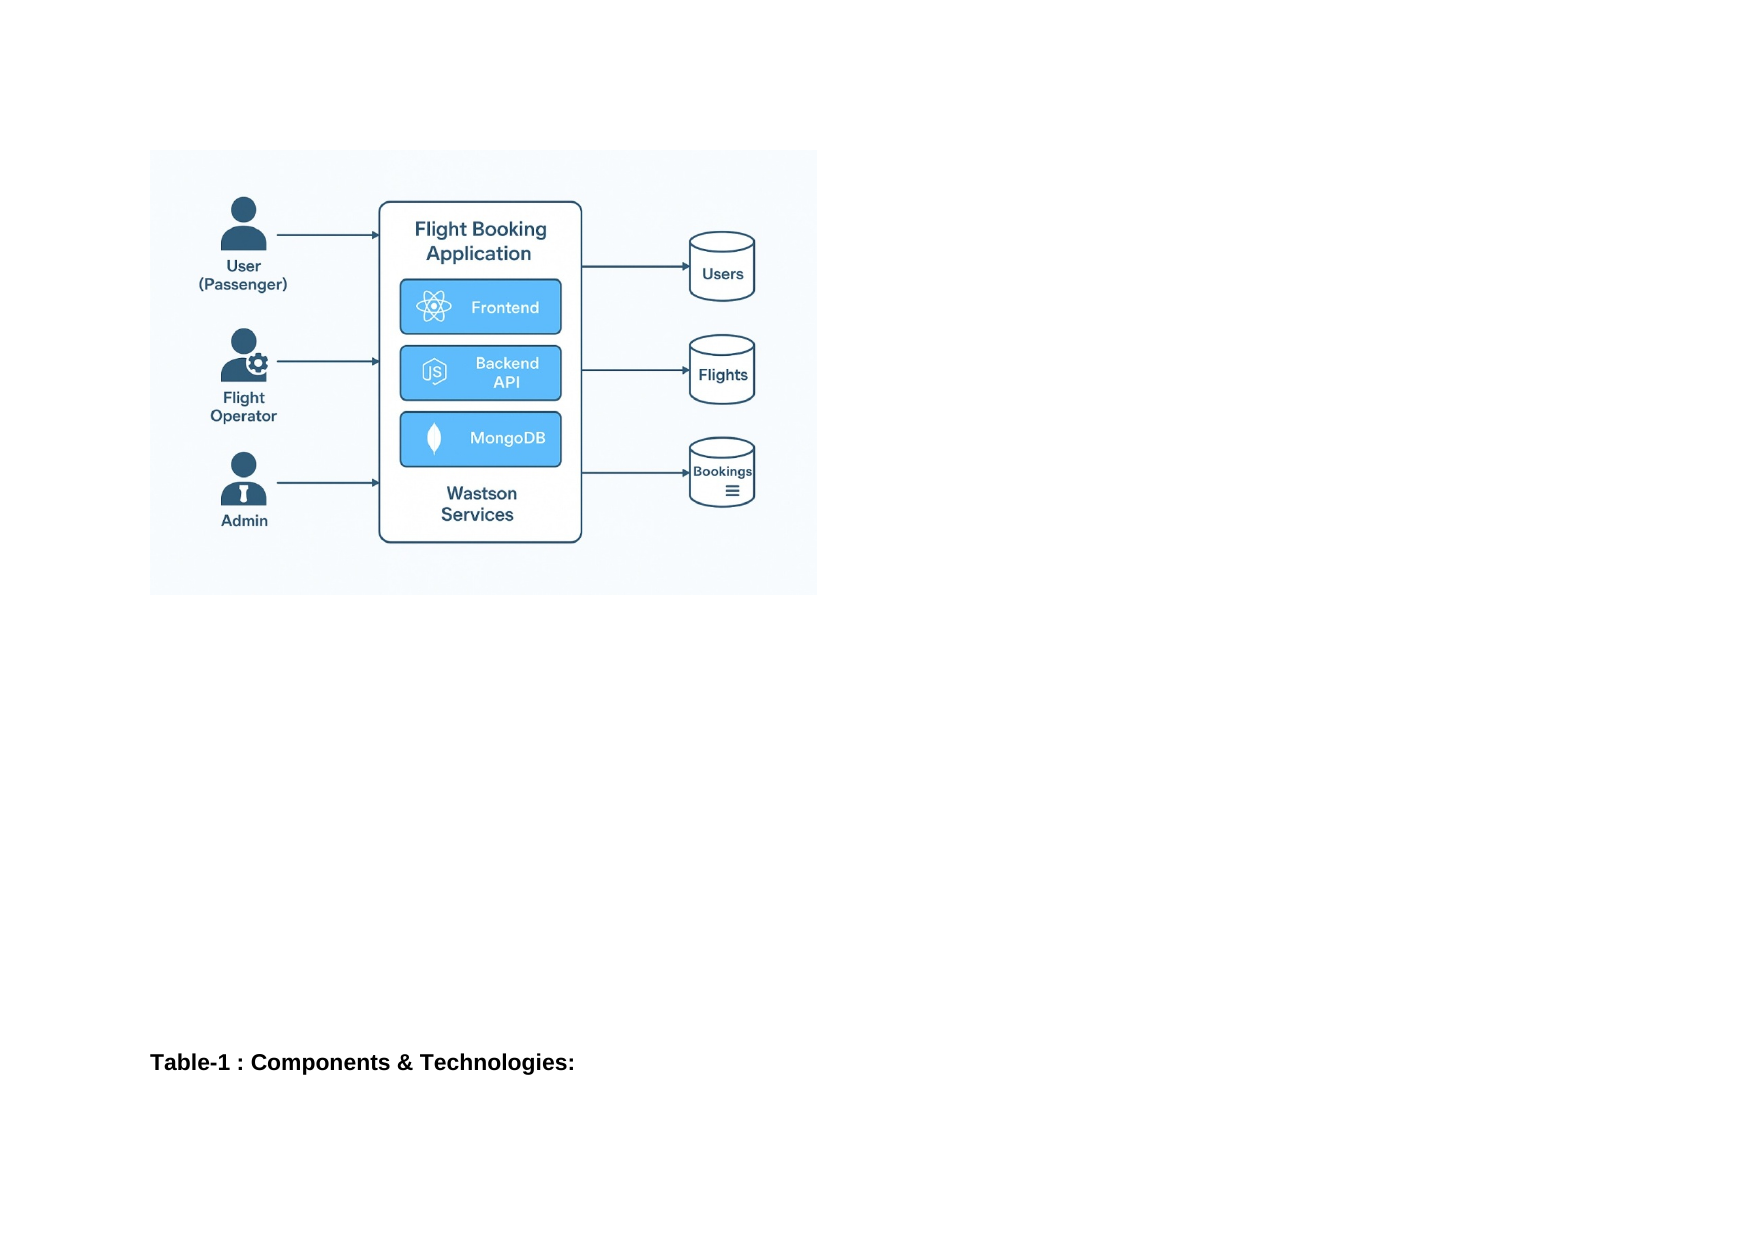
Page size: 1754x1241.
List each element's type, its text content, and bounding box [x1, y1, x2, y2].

picture [150, 150, 817, 595]
text Table-1 : Components & Technologies: [150, 1049, 1665, 1076]
